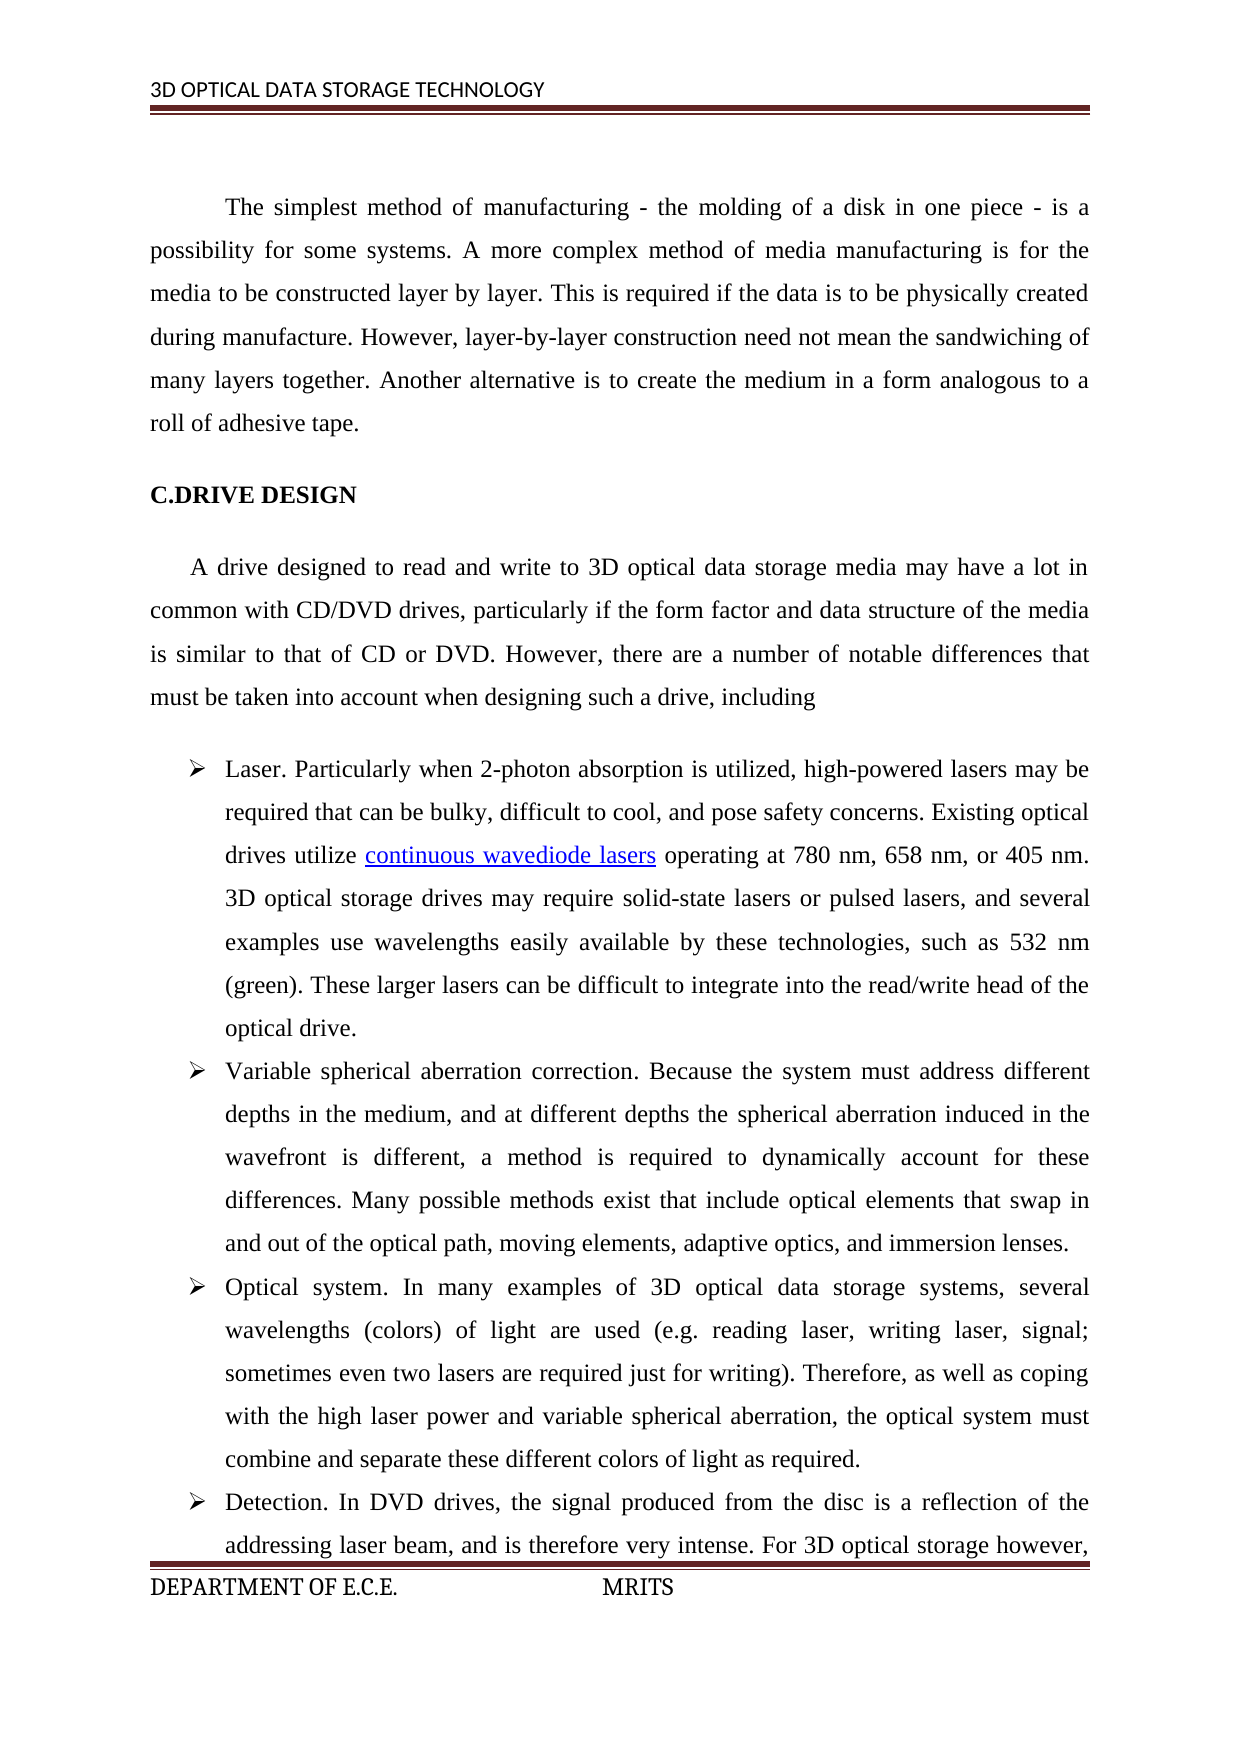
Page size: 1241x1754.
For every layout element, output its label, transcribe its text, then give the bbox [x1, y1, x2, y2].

list Laser. Particularly when 2-photon absorption is utilized, high-powered lasers may be required that can be bulky, difficult to cool, and pose safety concerns. Existing optical drives utilize continuous wavediode lasers operating at 780 nm, 658 nm, or 405 nm. 3D optical storage drives may require solid-state lasers or pulsed lasers, and several examples use wavelengths easily available by these technologies, such as 532 nm (green). These larger lasers can be difficult to integrate into the read/write head of the optical drive. [187, 754, 1090, 1042]
list Variable spherical aberration correction. Because the system must address different depths in the medium, and at different depths the spherical aberration induced in the wavefront is different, a method is required to dynamically account for these differences. Many possible methods exist that include optical elements that swap in and out of the optical path, moving elements, adaptive optics, and immersion lenses. [187, 1056, 1090, 1257]
list Optical system. In many examples of 3D optical data storage systems, several wavelengths (colors) of light are used (e.g. reading laser, writing laser, signal; sometimes even two lasers are required just for writing). Therefore, as well as coping with the high laser power and variable spherical aberration, the optical system must combine and separate these different colors of light as required. [187, 1272, 1090, 1473]
text The simplest method of manufacturing - the molding of a disk in one piece - is a possibility for some systems. A more complex method of media manufacturing is for the media to be constructed layer by layer. This is required if the data is to be physically created during manufacture. However, layer-by-layer construction need not mean the sandwiching of many layers together. Another alternative is to create the medium in a form analogous to a roll of adhesive tape. [150, 192, 1090, 437]
subtitle C.DRIVE DESIGN [150, 480, 1090, 509]
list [187, 1487, 1090, 1559]
text A drive designed to read and write to 3D optical data storage media may have a lot in common with CD/DVD drives, particularly if the form factor and data structure of the media is similar to that of CD or DVD. However, there are a number of notable differences that must be taken into account when designing such a drive, including [150, 552, 1090, 711]
